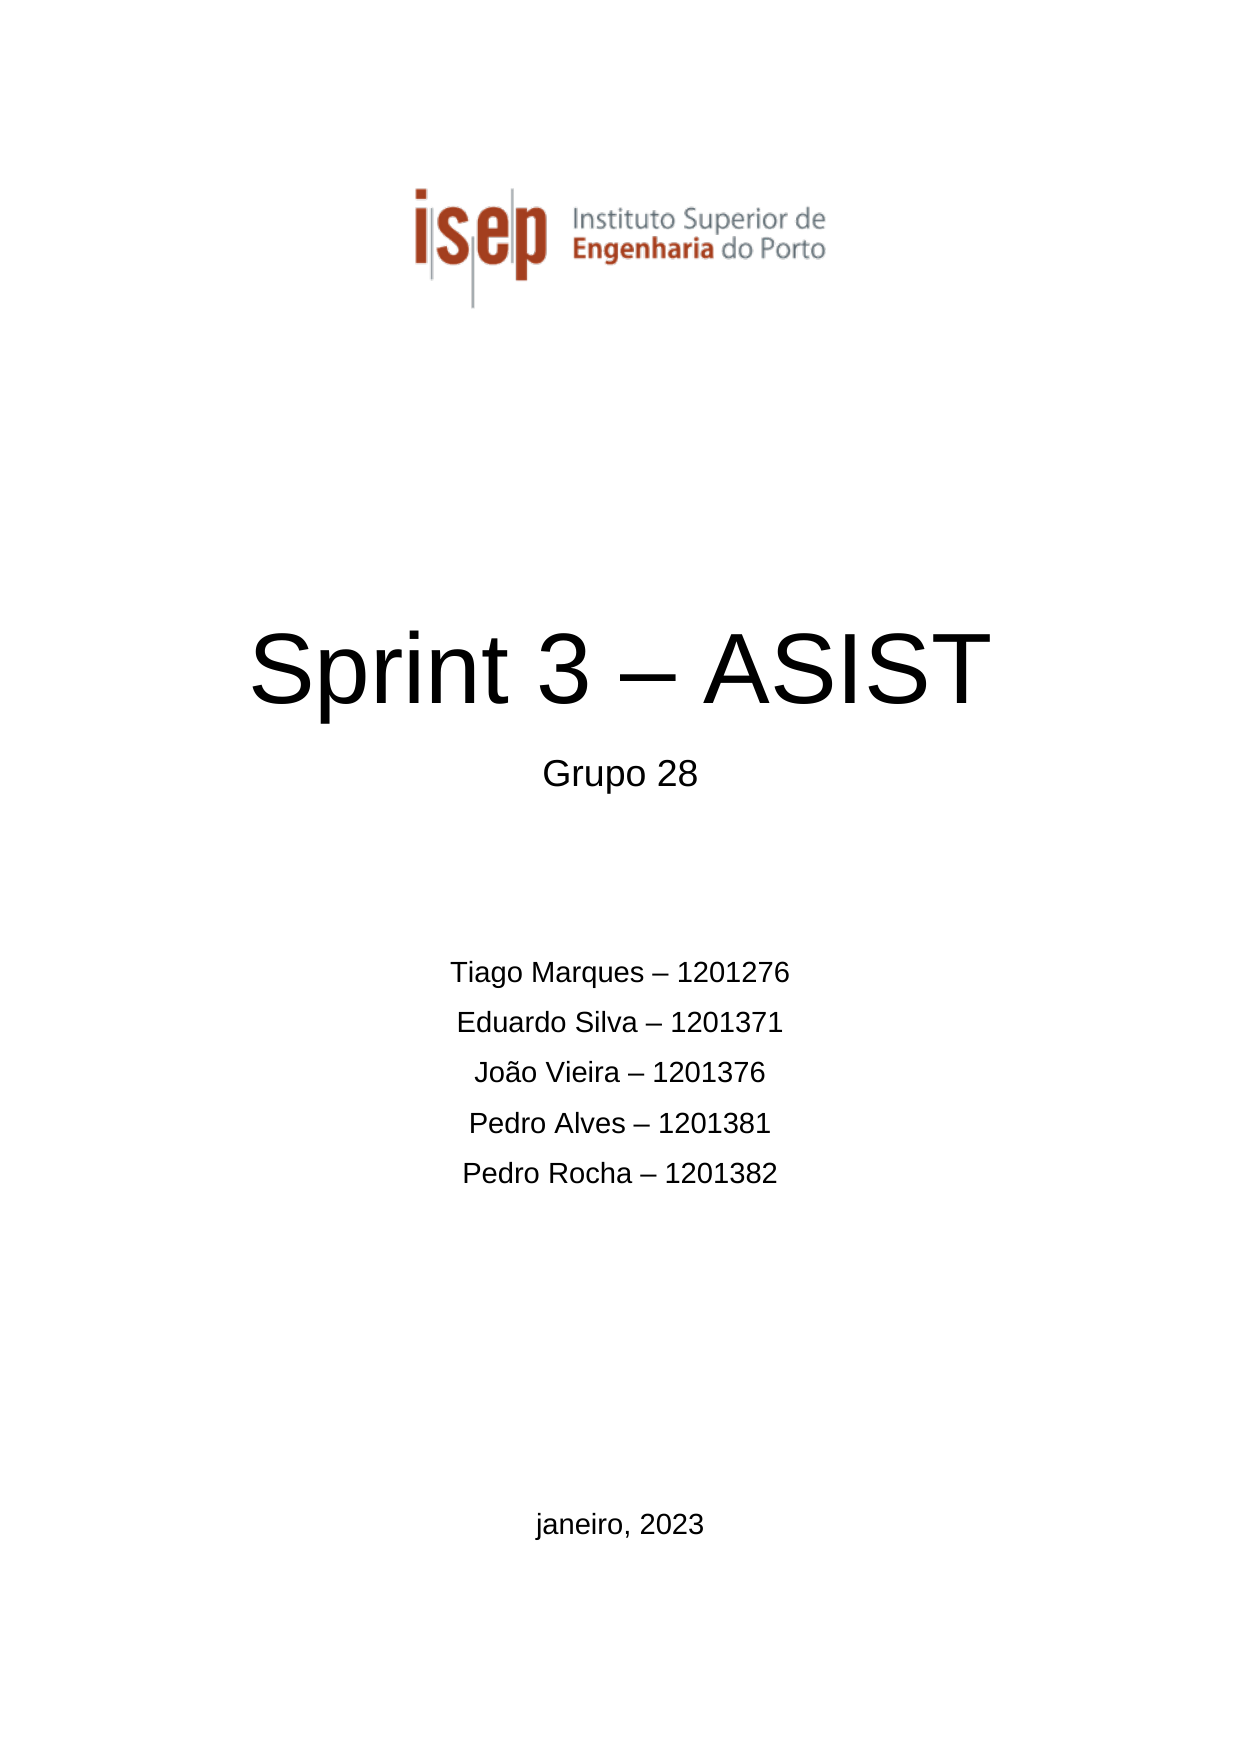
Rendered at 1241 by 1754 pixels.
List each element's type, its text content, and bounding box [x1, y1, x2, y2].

text Pedro Alves – 1201381 [177, 1106, 1063, 1139]
text Tiago Marques – 1201276 [177, 955, 1063, 989]
text João Vieira – 1201376 [177, 1056, 1063, 1089]
text Sprint 3 – ASIST [177, 610, 1063, 725]
picture [387, 160, 853, 337]
text janeiro, 2023 [177, 1507, 1063, 1541]
text Grupo 28 [177, 751, 1063, 794]
text Pedro Rocha – 1201382 [177, 1156, 1063, 1189]
text Eduardo Silva – 1201371 [177, 1005, 1063, 1039]
